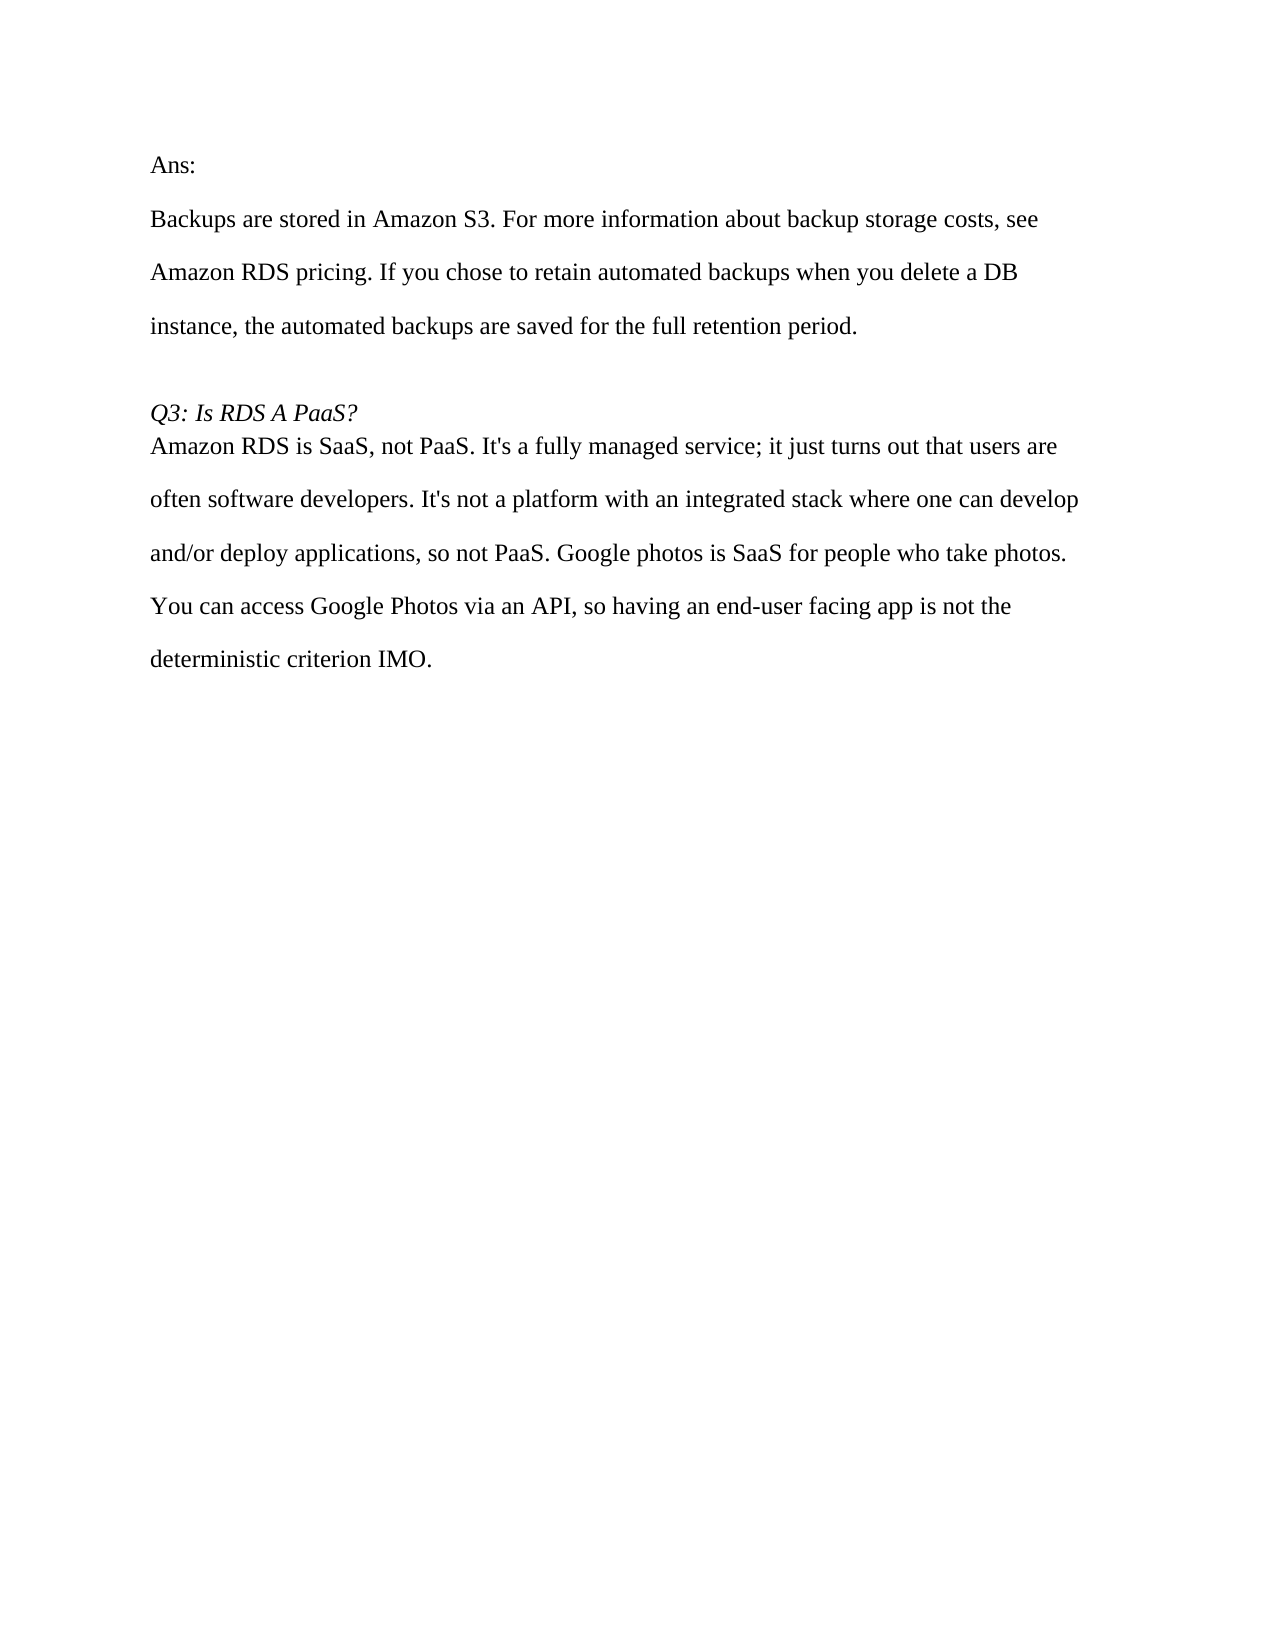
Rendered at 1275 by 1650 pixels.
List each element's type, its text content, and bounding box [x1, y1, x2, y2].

text Ans: [150, 150, 1162, 179]
text Amazon RDS is SaaS, not PaaS. It's a fully managed service; it just turns out that users are often software developers. It's not a platform with an integrated stack where one can develop and/or deploy applications, so not PaaS. Google photos is SaaS for people who take photos. You can access Google Photos via an API, so having an end-user facing app is not the deterministic criterion IMO. [150, 431, 1102, 673]
text Q3: Is RDS A PaaS? [150, 398, 1162, 426]
text Backups are stored in Amazon S3. For more information about backup storage costs, see Amazon RDS pricing. If you chose to retain automated backups when you delete a DB instance, the automated backups are saved for the full retention period. [150, 204, 1102, 339]
